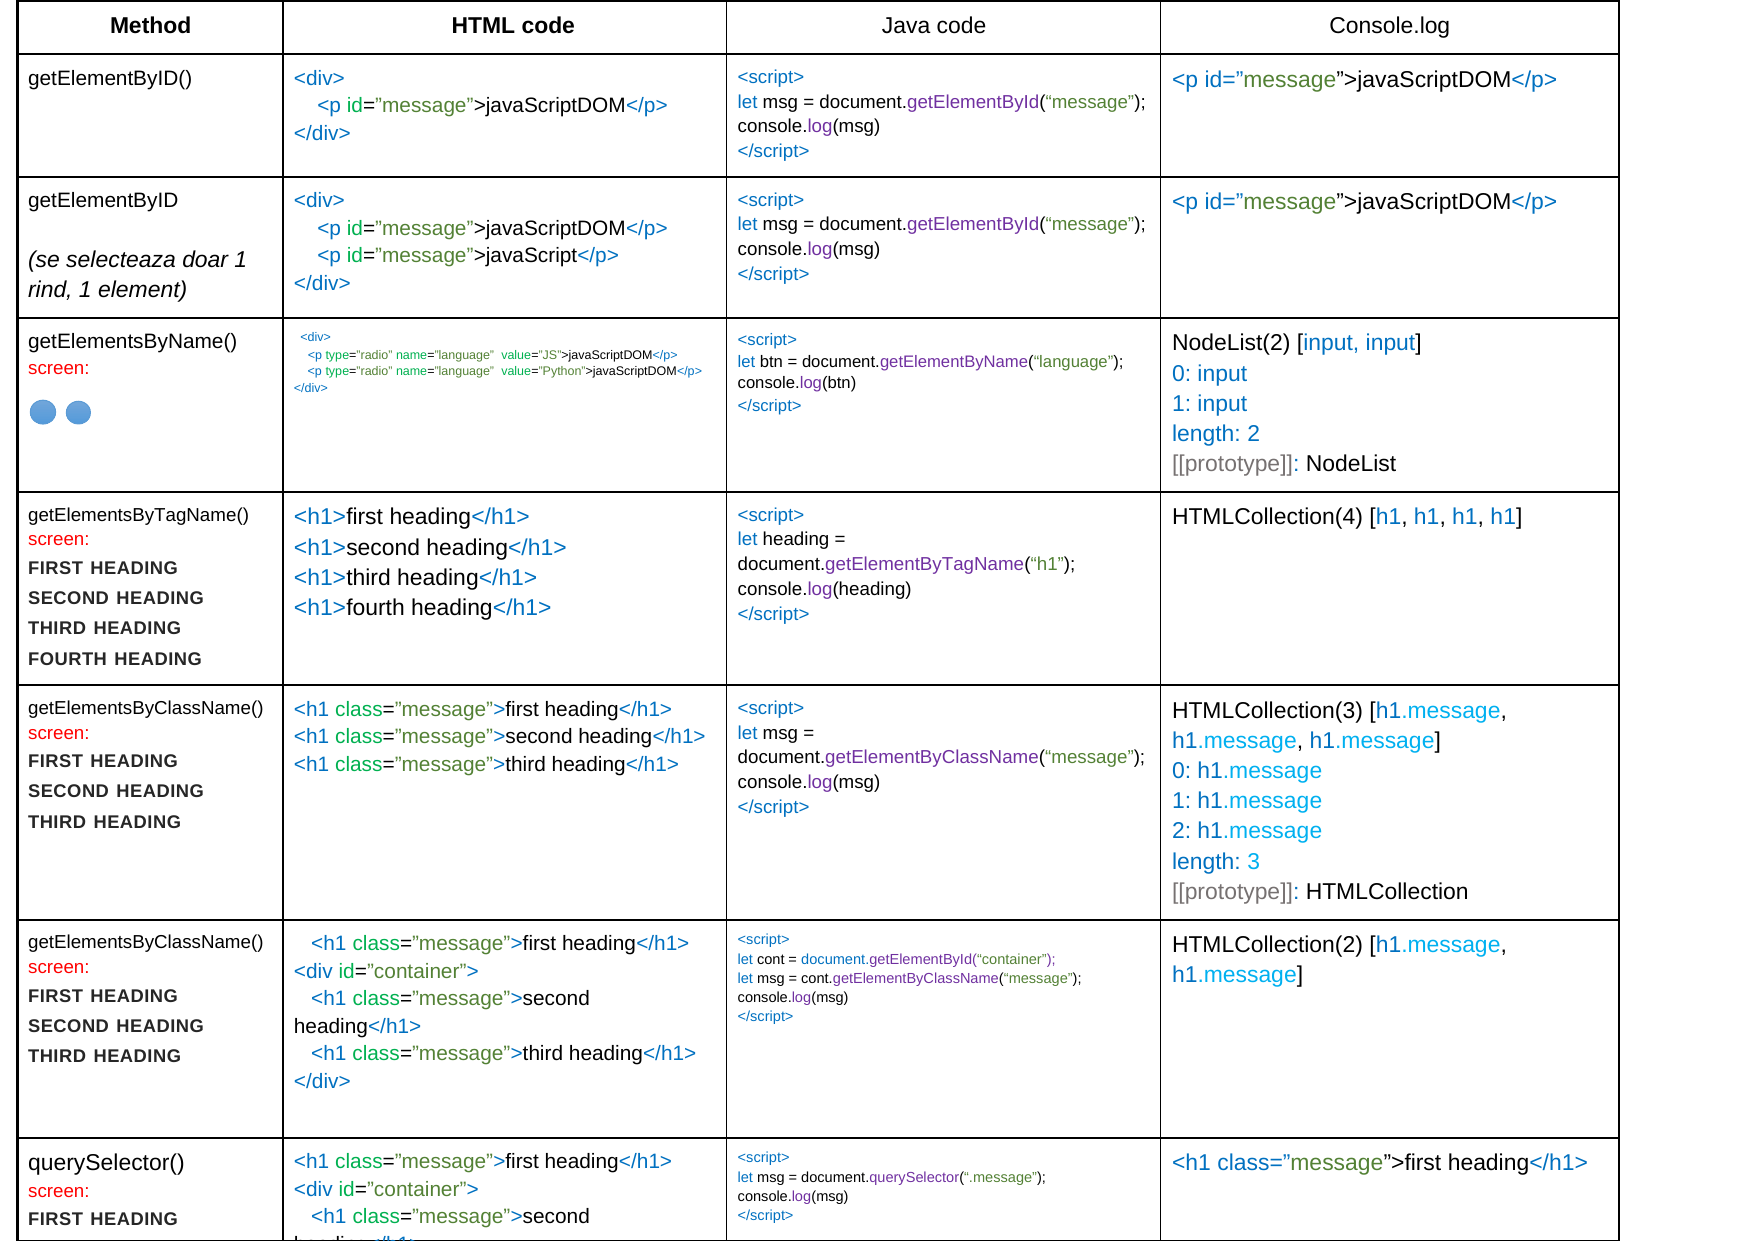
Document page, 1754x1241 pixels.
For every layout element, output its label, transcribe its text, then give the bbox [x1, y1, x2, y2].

table_cell <script> let btn = document.getElementByName(“language”); console.log(btn) </script> [727, 319, 1160, 491]
table_header Method [19, 2, 282, 53]
table_cell getElementsByClassName() screen: first heading second heading third heading [19, 921, 282, 1137]
table_cell <script> let msg = document.querySelector(“.message”); console.log(msg) </script> [727, 1139, 1160, 1240]
table_cell <h1 class=”message”>first heading</h1> <h1 class=”message”>second heading</h1> <h1 class=”message”>third heading</h1> [284, 686, 726, 918]
table_header HTML code [284, 2, 726, 53]
table_cell HTMLCollection(3) [h1.message, h1.message, h1.message] 0: h1.message 1: h1.message 2: h1.message length: 3 [[prototype]]: HTMLCollection [1161, 686, 1618, 918]
table_cell <div> <p type=”radio” name=”language” value=”JS”>javaScriptDOM</p> <p type=”radio” name=”language” value=”Python”>javaScriptDOM</p> </div> [284, 319, 726, 491]
table_cell getElementByID (se selecteaza doar 1 rind, 1 element) [19, 178, 282, 317]
table_cell querySelector() screen: first heading second heading third heading [19, 1139, 282, 1240]
table_cell getElementsByClassName() screen: first heading second heading third heading [19, 686, 282, 918]
table_header Java code [727, 2, 1160, 53]
table_cell HTMLCollection(4) [h1, h1, h1, h1] [1161, 493, 1618, 684]
table_cell NodeList(2) [input, input] 0: input 1: input length: 2 [[prototype]]: NodeList [1161, 319, 1618, 491]
table_cell <div> <p id=”message”>javaScriptDOM</p> </div> [284, 55, 726, 176]
table_cell <h1 class=”message”>first heading</h1> <div id=”container”> <h1 class=”message”>second heading</h1> <h1 class=”message”>third heading</h1> </div> [284, 921, 726, 1137]
table_cell getElementByID() [19, 55, 282, 176]
table_header Console.log [1161, 2, 1618, 53]
table_cell getElementsByTagName() screen: first heading second heading third heading fourth heading [19, 493, 282, 684]
table_cell HTMLCollection(2) [h1.message, h1.message] [1161, 921, 1618, 1137]
table_cell <h1>first heading</h1> <h1>second heading</h1> <h1>third heading</h1> <h1>fourth heading</h1> [284, 493, 726, 684]
table_cell <script> let msg = document.getElementById(“message”); console.log(msg) </script> [727, 55, 1160, 176]
table_cell <h1 class=”message”>first heading</h1> [1161, 1139, 1618, 1240]
table_cell <p id=”message”>javaScriptDOM</p> [1161, 178, 1618, 317]
table_cell <script> let msg = document.getElementById(“message”); console.log(msg) </script> [727, 178, 1160, 317]
table_cell <h1 class=”message”>first heading</h1> <div id=”container”> <h1 class=”message”>second heading</h1> <h1 class=”message”>third heading</h1> </div> [284, 1139, 726, 1240]
table_cell <script> let msg = document.getElementByClassName(“message”); console.log(msg) </script> [727, 686, 1160, 918]
table_cell <div> <p id=”message”>javaScriptDOM</p> <p id=”message”>javaScript</p> </div> [284, 178, 726, 317]
table_cell <p id=”message”>javaScriptDOM</p> [1161, 55, 1618, 176]
table_cell <script> let heading = document.getElementByTagName(“h1”); console.log(heading) </script> [727, 493, 1160, 684]
table_cell <script> let cont = document.getElementById(“container”); let msg = cont.getElementByClassName(“message”); console.log(msg) </script> [727, 921, 1160, 1137]
table_cell getElementsByName() screen: [19, 319, 282, 491]
